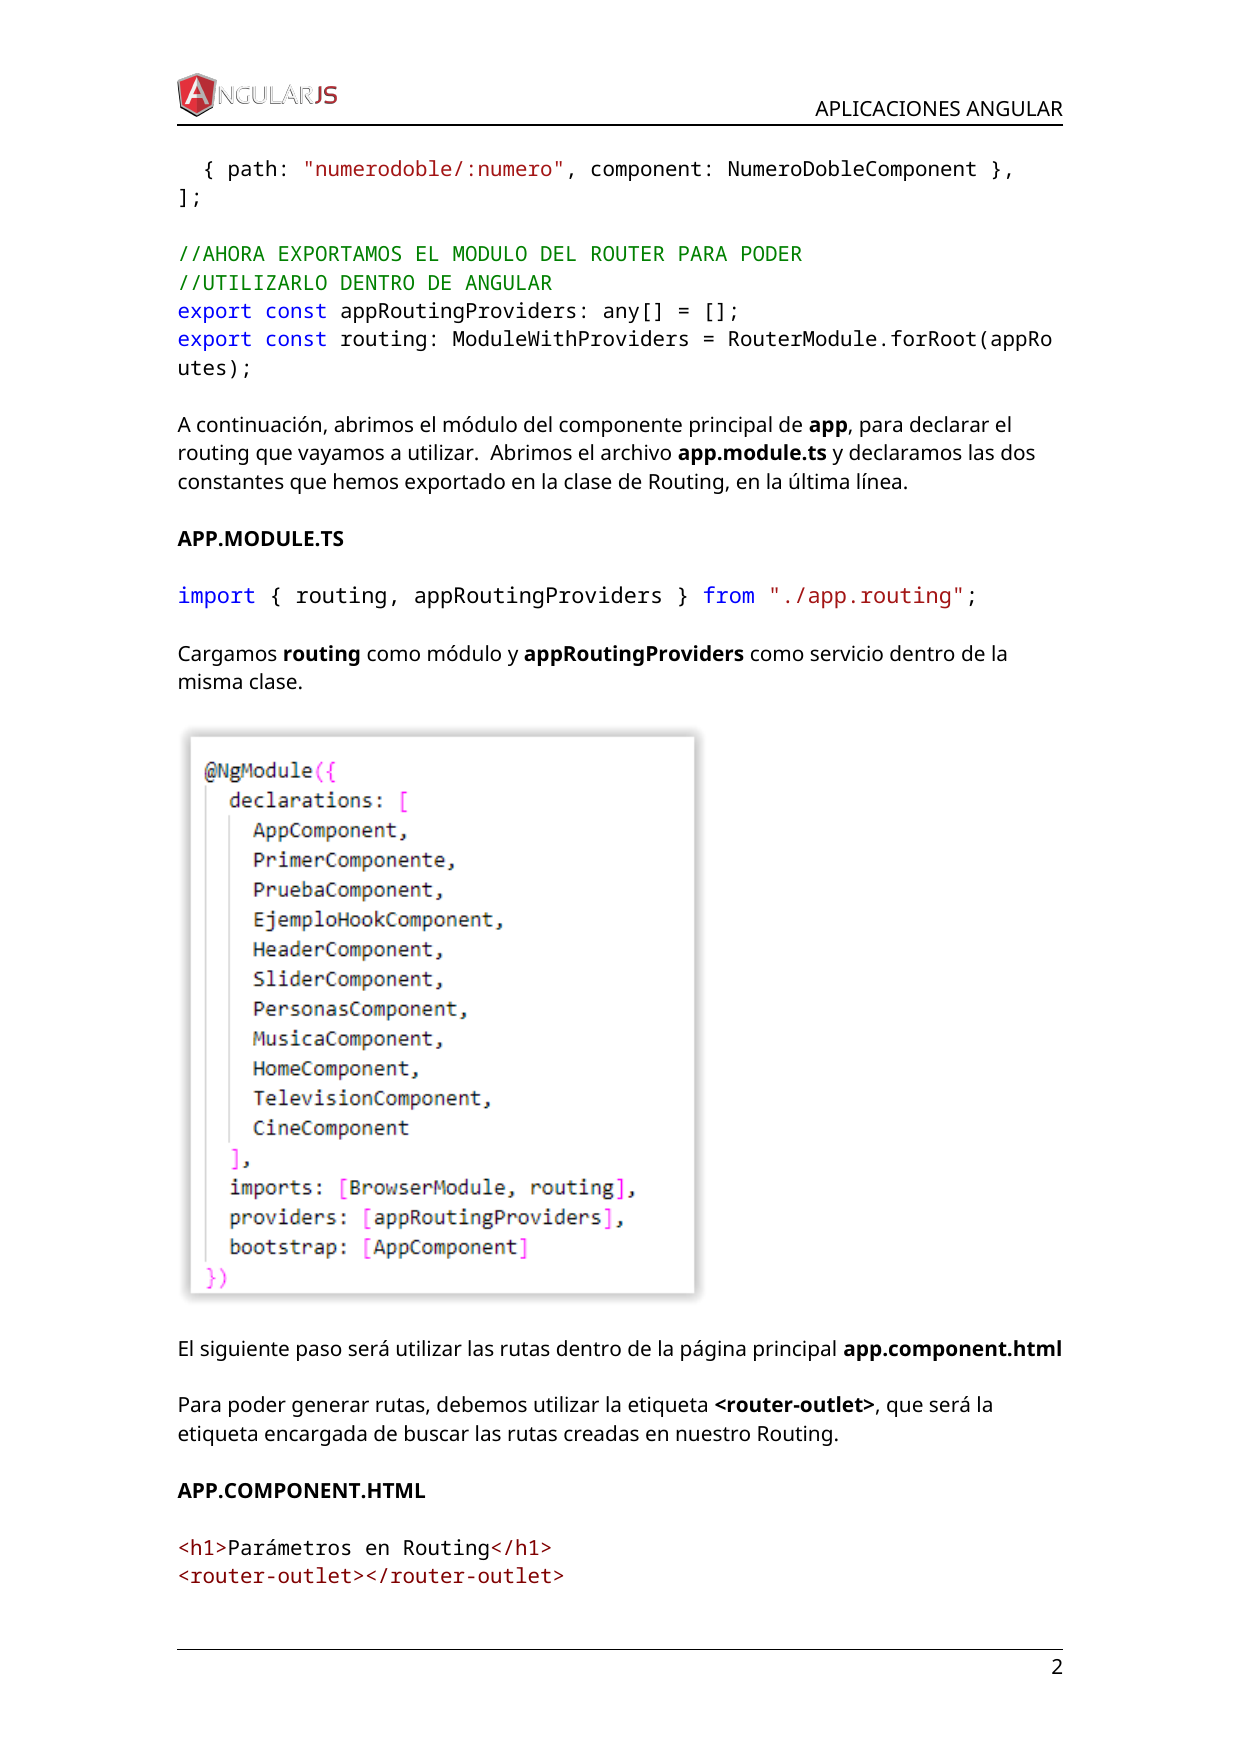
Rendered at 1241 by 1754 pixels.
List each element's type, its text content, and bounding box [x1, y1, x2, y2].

text El siguiente paso será utilizar las rutas dentro de la página principal app.component.html [177, 1334, 1063, 1362]
picture [177, 724, 707, 1306]
text Para poder generar rutas, debemos utilizar la etiqueta <router-outlet>, que será la etiqueta encargada de buscar las rutas creadas en nuestro Routing. [177, 1391, 1063, 1447]
text APP.MODULE.TS [177, 524, 1063, 552]
text <router-outlet></router-outlet> [177, 1561, 1063, 1590]
text export const routing: ModuleWithProviders = RouterModule.forRoot(appRoutes); [177, 324, 1063, 381]
text APP.COMPONENT.HTML [177, 1476, 1063, 1504]
text Cargamos routing como módulo y appRoutingProviders como servicio dentro de la misma clase. [177, 639, 1063, 696]
text ]; [177, 182, 1063, 211]
text import { routing, appRoutingProviders } from "./app.routing"; [177, 581, 1063, 610]
text A continuación, abrimos el módulo del componente principal de app, para declarar el routing que vayamos a utilizar. Abrimos el archivo app.module.ts y declaramos las dos constantes que hemos exportado en la clase de Routing, en la última línea. [177, 410, 1063, 495]
text export const appRoutingProviders: any[] = []; [177, 296, 1063, 324]
text //AHORA EXPORTAMOS EL MODULO DEL ROUTER PARA PODER [177, 239, 1063, 268]
picture [177, 73, 337, 117]
text <h1>Parámetros en Routing</h1> [177, 1533, 1063, 1561]
text //UTILIZARLO DENTRO DE ANGULAR [177, 268, 1063, 296]
text { path: "numerodoble/:numero", component: NumeroDobleComponent }, [177, 154, 1063, 182]
